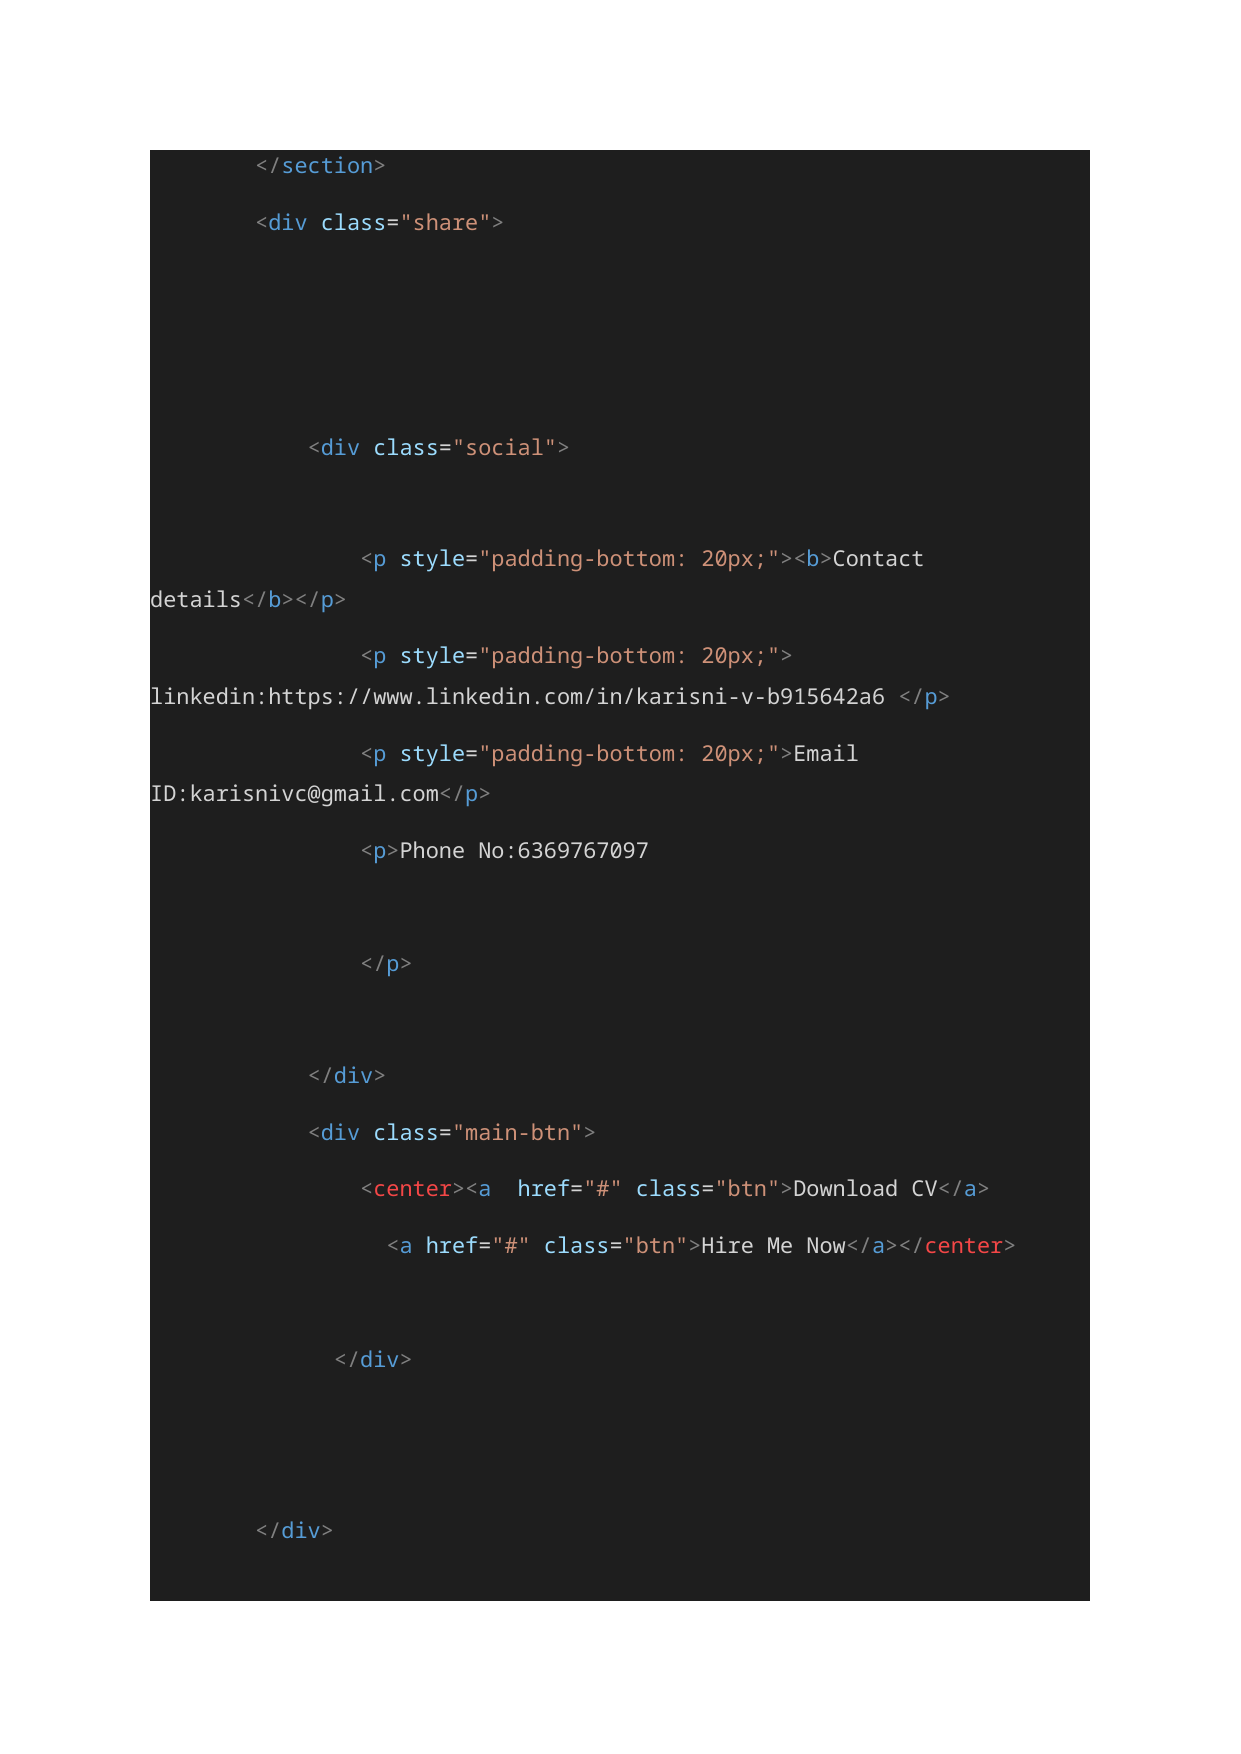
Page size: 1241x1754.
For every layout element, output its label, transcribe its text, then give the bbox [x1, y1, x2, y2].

text <div class="social"> [150, 432, 1090, 462]
text <a href="#" class="btn">Hire Me Now</a></center> [150, 1230, 1090, 1260]
text </div> [150, 1060, 1090, 1089]
text <p style="padding-bottom: 20px;"><b>Contact details</b></p> [150, 543, 1090, 613]
text <div class="main-btn"> [150, 1117, 1090, 1146]
text </div> [150, 1515, 1090, 1544]
text </section> [150, 150, 1090, 180]
text <div class="share"> [150, 207, 1090, 237]
text <p style="padding-bottom: 20px;">Email ID:karisnivc@gmail.com</p> [150, 737, 1090, 807]
text </p> [150, 948, 1090, 978]
text <p>Phone No:6369767097 [150, 834, 1090, 864]
text <center><a href="#" class="btn">Download CV</a> [150, 1173, 1090, 1203]
text </div> [150, 1344, 1090, 1374]
text <p style="padding-bottom: 20px;"> linkedin:https://www.linkedin.com/in/karisni-v-b915642a6 </p> [150, 640, 1090, 710]
